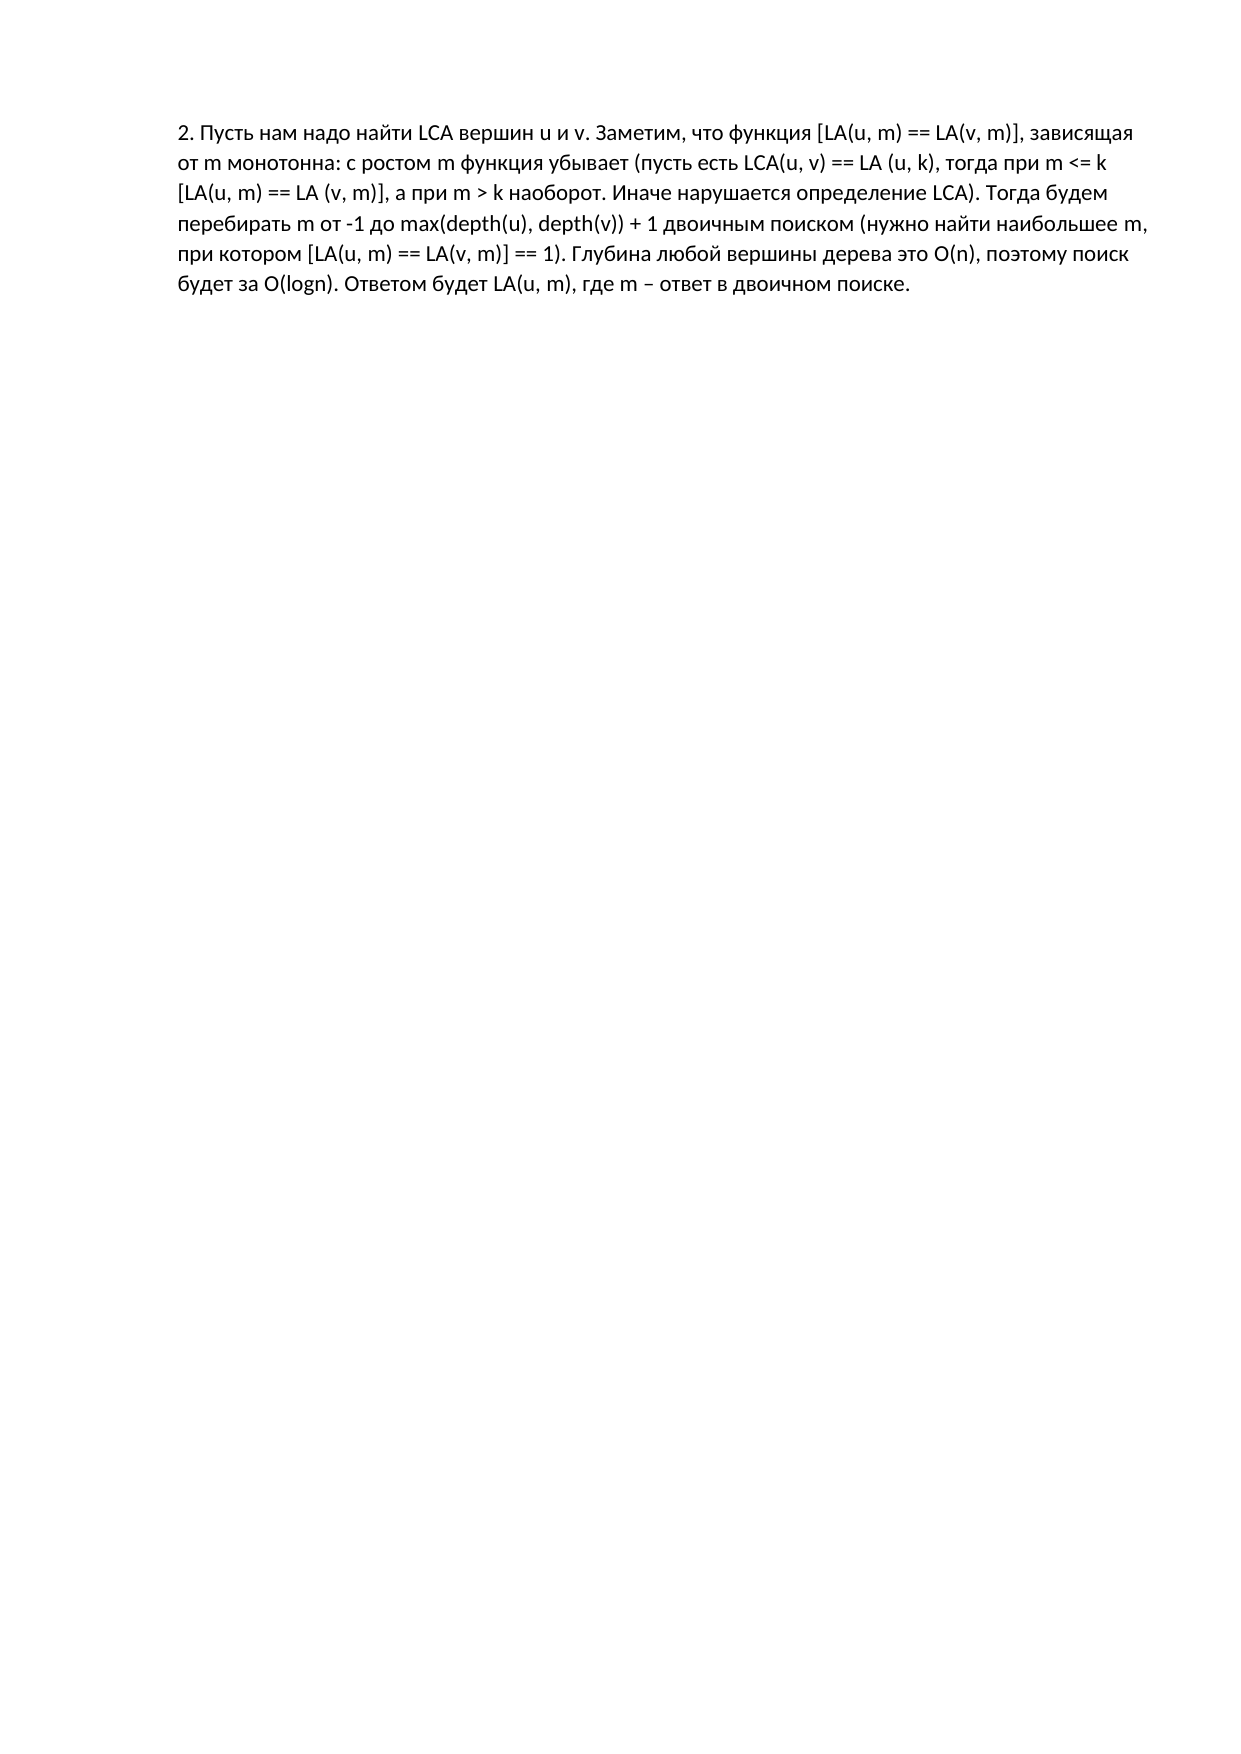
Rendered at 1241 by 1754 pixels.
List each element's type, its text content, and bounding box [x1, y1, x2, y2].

text 2. Пусть нам надо найти LCA вершин u и v. Заметим, что функция [LA(u, m) == LA(v, m)], зависящая от m монотонна: с ростом m функция убывает (пусть есть LCA(u, v) == LA (u, k), тогда при m <= k [LA(u, m) == LA (v, m)], а при m > k наоборот. Иначе нарушается определение LCA). Тогда будем перебирать m от -1 до max(depth(u), depth(v)) + 1 двоичным поиском (нужно найти наибольшее m, при котором [LA(u, m) == LA(v, m)] == 1). Глубина любой вершины дерева это O(n), поэтому поиск будет за O(logn). Ответом будет LA(u, m), где m – ответ в двоичном поиске. [177, 118, 1152, 297]
